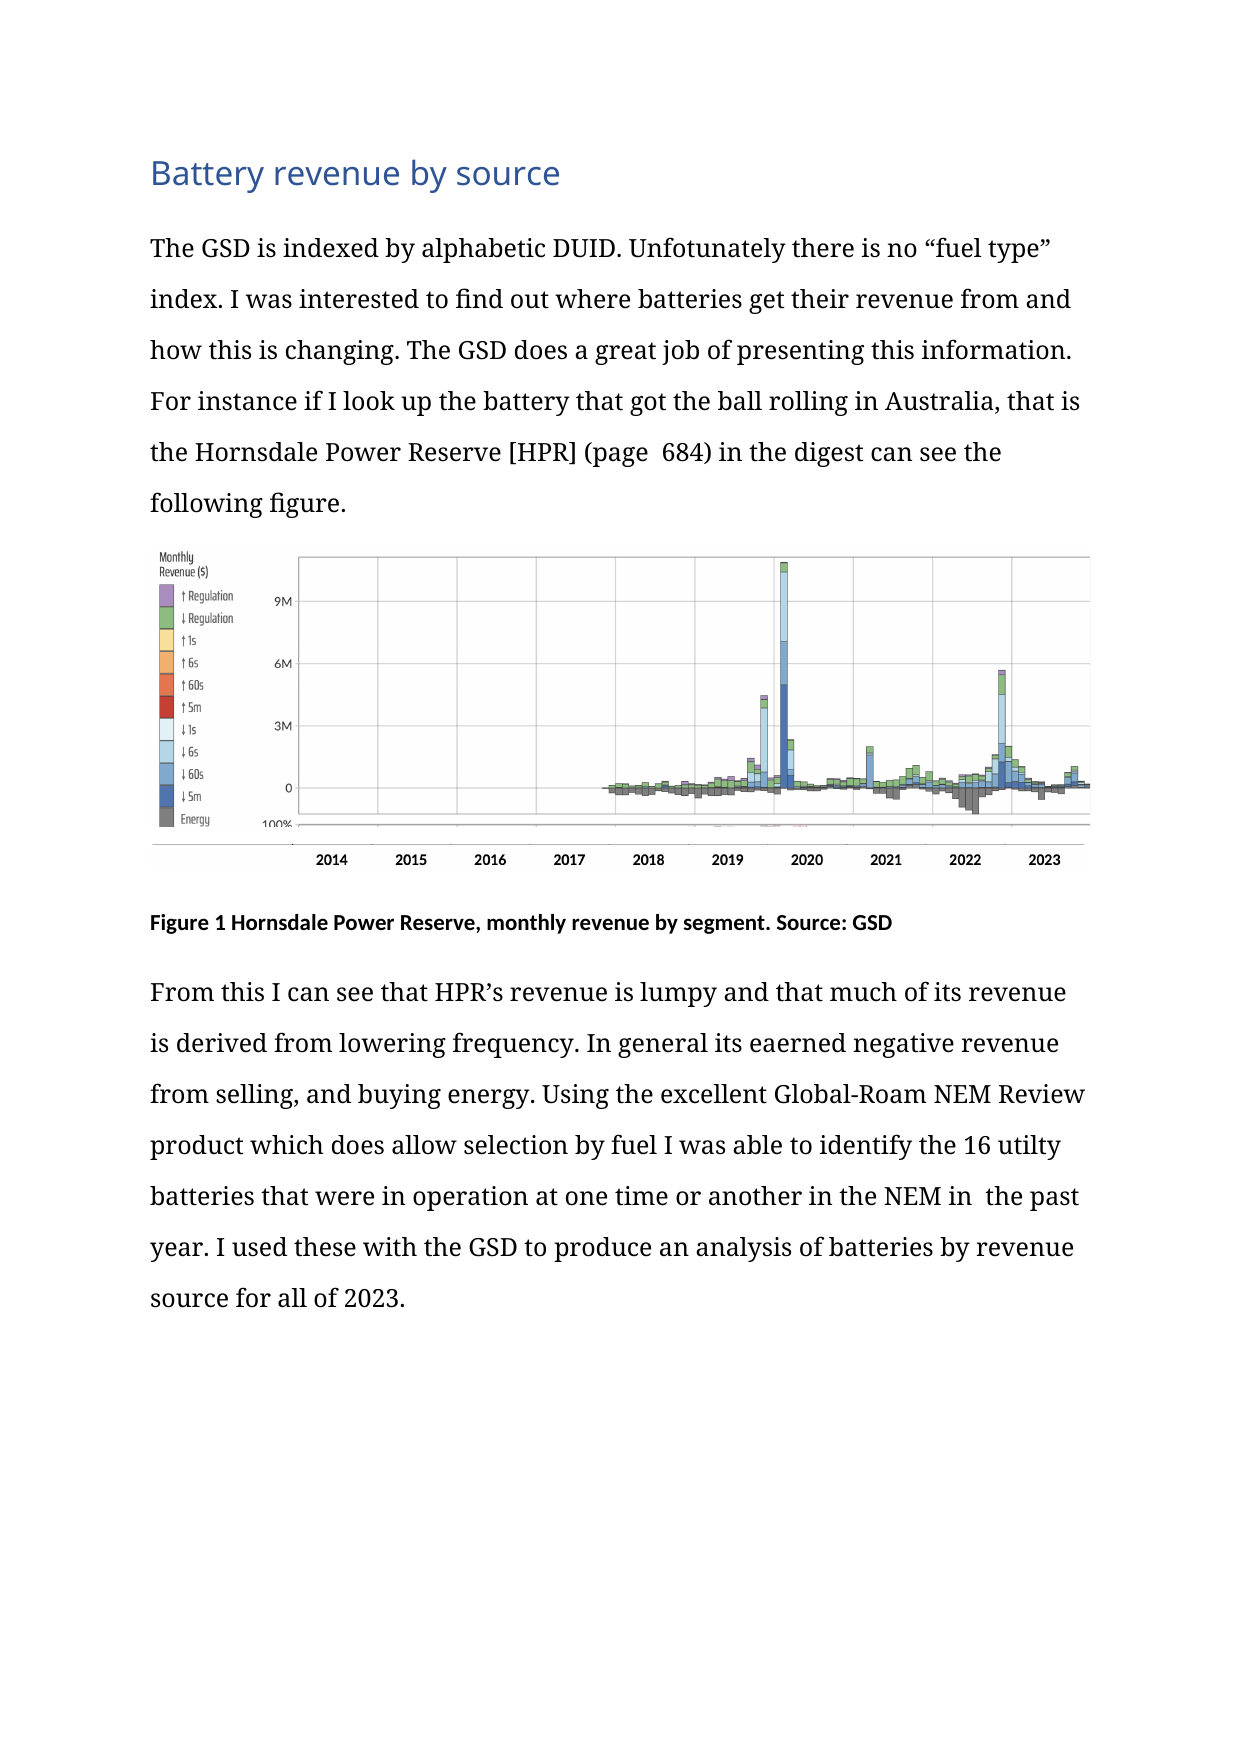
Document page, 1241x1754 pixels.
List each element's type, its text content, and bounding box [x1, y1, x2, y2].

subtitle Battery revenue by source [150, 150, 1090, 195]
text The GSD is indexed by alphabetic DUID. Unfotunately there is no “fuel type” index. I was interested to find out where batteries get their revenue from and how this is changing. The GSD does a great job of presenting this information. For instance if I look up the battery that got the ball rolling in Australia, that is the Hornsdale Power Reserve [HPR] (page 684) in the digest can see the following figure. [150, 231, 1090, 520]
text Figure 1 Hornsdale Power Reserve, monthly revenue by segment. Source: GSD [150, 908, 1090, 936]
picture [150, 844, 1091, 866]
picture [150, 549, 1091, 827]
text From this I can see that HPR’s revenue is lumpy and that much of its revenue is derived from lowering frequency. In general its eaerned negative revenue from selling, and buying energy. Using the excellent Global-Roam NEM Review product which does allow selection by fuel I was able to identify the 16 utilty batteries that were in operation at one time or another in the NEM in the past year. I used these with the GSD to produce an analysis of batteries by revenue source for all of 2023. [150, 974, 1090, 1315]
